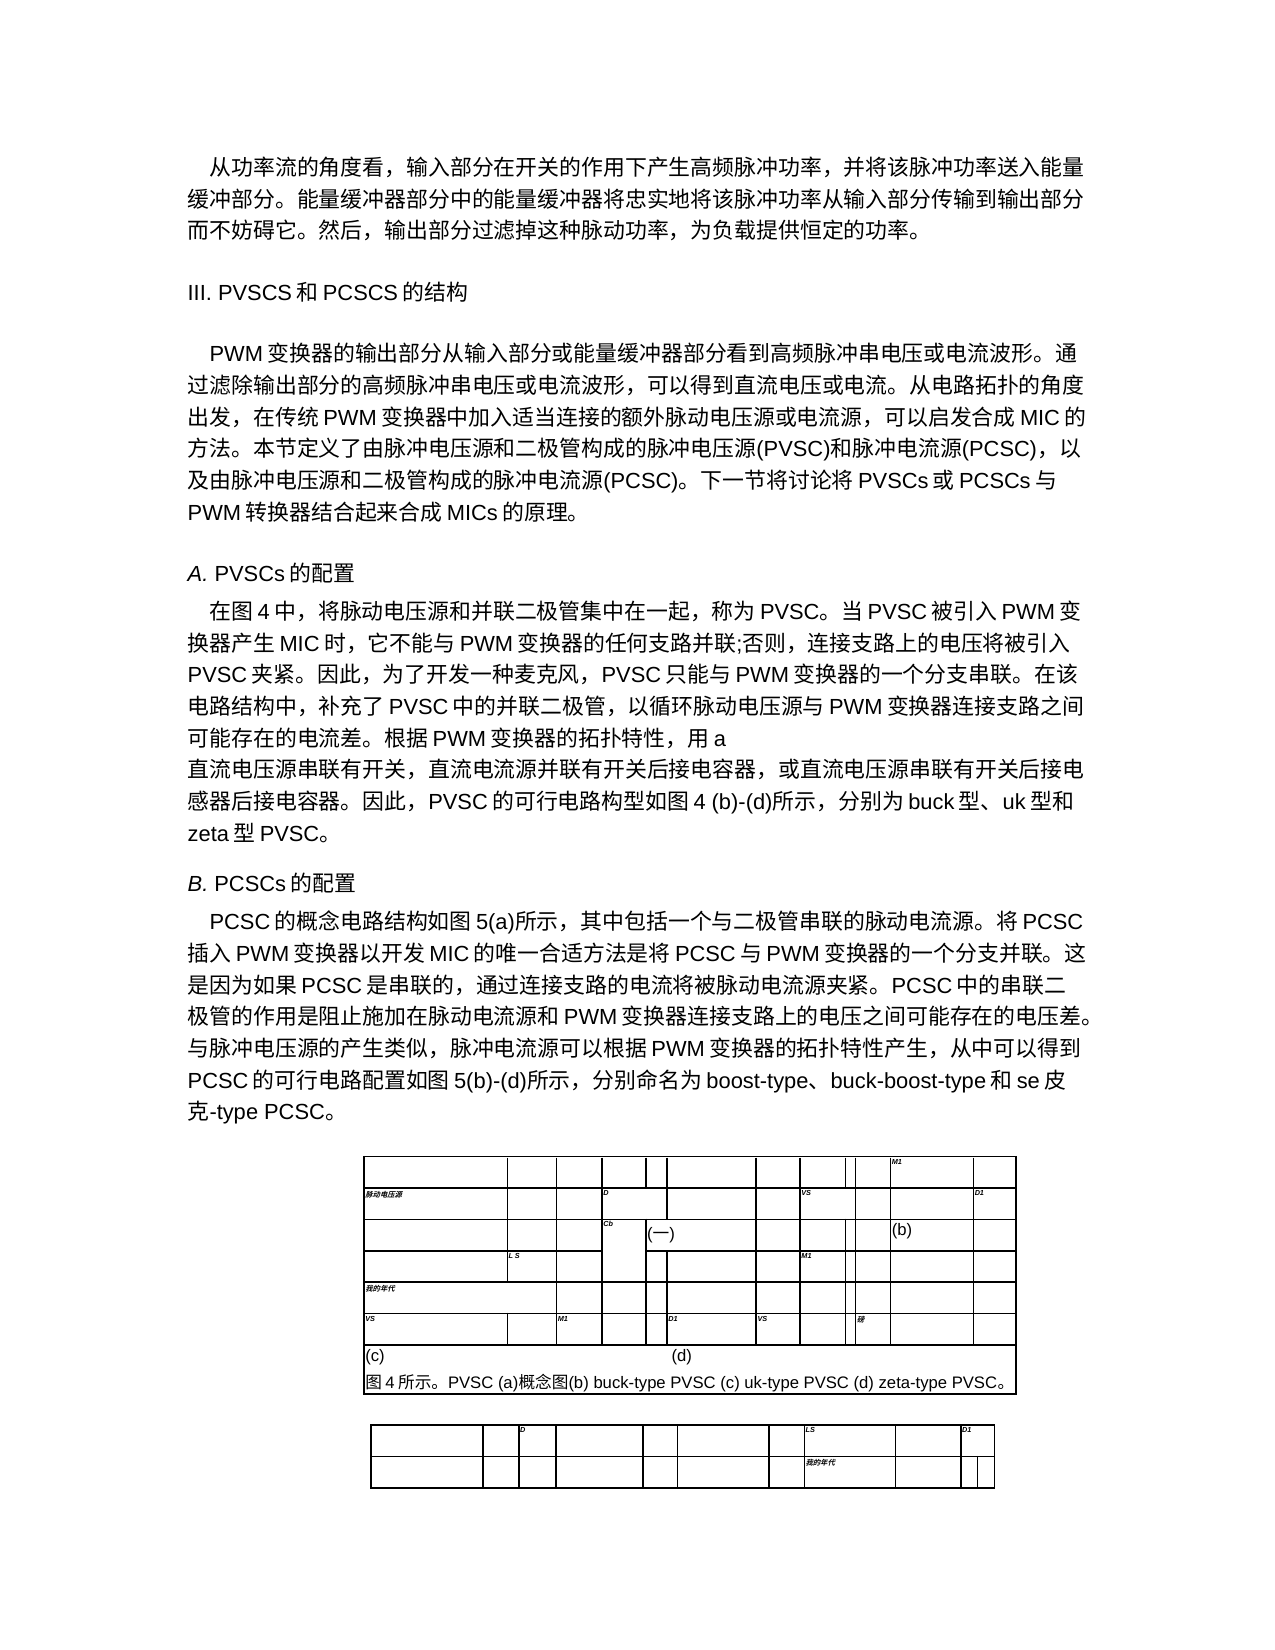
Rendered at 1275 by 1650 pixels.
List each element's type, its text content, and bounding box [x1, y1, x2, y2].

table_cell [891, 1252, 973, 1281]
table_header [757, 1157, 800, 1187]
table_cell [647, 1283, 666, 1313]
table_cell [484, 1457, 518, 1487]
table_cell 我的年代 [365, 1283, 556, 1313]
table_cell (一) [647, 1220, 755, 1250]
table_header M1 [891, 1157, 973, 1187]
table_cell [962, 1457, 977, 1487]
table_header [508, 1157, 556, 1187]
table_header [372, 1426, 482, 1456]
table_header [365, 1157, 507, 1187]
text PWM变换器的输出部分从输入部分或能量缓冲器部分看到高频脉冲串电压或电流波形。通过滤除输出部分的高频脉冲串电压或电流波形，可以得到直流电压或电流。从电路拓扑的角度出发，在传统PWM变换器中加入适当连接的额外脉动电压源或电流源，可以启发合成MIC的方法。本节定义了由脉冲电压源和二极管构成的脉冲电压源(PVSC)和脉冲电流源(PCSC)，以及由脉冲电压源和二极管构成的脉冲电流源(PCSC)。下一节将讨论将PVSCs或PCSCs与PWM转换器结合起来合成MICs的原理。 [187, 336, 1087, 526]
table_cell VS [757, 1314, 799, 1344]
table_cell M1 [801, 1252, 845, 1281]
table_cell [757, 1252, 799, 1281]
table_cell [678, 1457, 768, 1487]
table_cell [856, 1252, 890, 1281]
table_cell (b) [891, 1220, 973, 1250]
table_cell [365, 1220, 507, 1250]
table_header [801, 1157, 845, 1187]
table_header [484, 1426, 518, 1456]
table_cell [757, 1283, 799, 1313]
table_header D [520, 1426, 555, 1456]
table_cell [372, 1457, 482, 1487]
table_cell M1 [557, 1314, 601, 1344]
table_cell [557, 1457, 642, 1487]
table_header [603, 1157, 646, 1187]
table_cell [974, 1314, 1015, 1344]
table_cell [603, 1283, 645, 1313]
table_cell [557, 1252, 601, 1281]
table_cell [846, 1252, 855, 1281]
table_cell [647, 1252, 666, 1281]
text B. PCSCs的配置 [187, 866, 1087, 898]
table_cell [557, 1283, 601, 1313]
table_cell D [603, 1189, 666, 1218]
text PCSC的概念电路结构如图5(a)所示，其中包括一个与二极管串联的脉动电流源。将PCSC插入PWM变换器以开发MIC的唯一合适方法是将PCSC与PWM变换器的一个分支并联。这是因为如果PCSC是串联的，通过连接支路的电流将被脉动电流源夹紧。PCSC中的串联二极管的作用是阻止施加在脉动电流源和PWM变换器连接支路上的电压之间可能存在的电压差。与脉冲电压源的产生类似，脉冲电流源可以根据PWM变换器的拓扑特性产生，从中可以得到PCSC的可行电路配置如图5(b)-(d)所示，分别命名为boost-type、buck-boost-type和se皮克-type PCSC。 [187, 904, 1087, 1126]
table_header [856, 1157, 890, 1187]
table_header [770, 1426, 804, 1456]
text III. PVSCS和PCSCS的结构 [187, 275, 1087, 306]
table_cell [891, 1189, 973, 1218]
text 直流电压源串联有开关，直流电流源并联有开关后接电容器，或直流电压源串联有开关后接电感器后接电容器。因此，PVSC的可行电路构型如图4 (b)-(d)所示，分别为buck型、uk型和zeta型PVSC。 [187, 752, 1087, 847]
text 从功率流的角度看，输入部分在开关的作用下产生高频脉冲功率，并将该脉冲功率送入能量缓冲部分。能量缓冲器部分中的能量缓冲器将忠实地将该脉冲功率从输入部分传输到输出部分而不妨碍它。然后，输出部分过滤掉这种脉动功率，为负载提供恒定的功率。 [187, 150, 1087, 245]
table_header D1 [962, 1426, 994, 1456]
table_header [557, 1157, 602, 1187]
table_cell D1 [974, 1189, 1015, 1218]
table_cell [508, 1220, 556, 1250]
table_header [974, 1157, 1015, 1187]
text A. PVSCs的配置 [187, 556, 1087, 588]
table_cell [520, 1457, 555, 1487]
table_cell [801, 1314, 845, 1344]
table_header LS [805, 1426, 895, 1456]
table_cell [757, 1189, 799, 1218]
table_cell [856, 1189, 890, 1218]
table_cell [644, 1457, 677, 1487]
table_cell [508, 1189, 556, 1218]
table_cell [974, 1283, 1015, 1313]
table_header [846, 1157, 855, 1187]
table_cell [603, 1314, 645, 1344]
table_cell [365, 1252, 507, 1281]
table_header [678, 1426, 768, 1456]
table_cell 我的年代 [805, 1457, 895, 1487]
table_header [896, 1426, 960, 1456]
table_cell (c) (d) 图4所示。PVSC (a)概念图(b) buck-type PVSC (c) uk-type PVSC (d) zeta-type PVSC。 [365, 1346, 1015, 1393]
table_cell [770, 1457, 804, 1487]
table_cell [891, 1314, 973, 1344]
table_cell [891, 1283, 973, 1313]
table_header [644, 1426, 677, 1456]
table_cell [757, 1220, 799, 1250]
text 在图4中，将脉动电压源和并联二极管集中在一起，称为PVSC。当PVSC被引入PWM变换器产生MIC时，它不能与PWM变换器的任何支路并联;否则，连接支路上的电压将被引入PVSC夹紧。因此，为了开发一种麦克风，PVSC只能与PWM变换器的一个分支串联。在该电路结构中，补充了PVSC中的并联二极管，以循环脉动电压源与PWM变换器连接支路之间可能存在的电流差。根据PWM变换器的拓扑特性，用a [187, 594, 1087, 752]
table_cell [846, 1220, 855, 1250]
table_cell [846, 1283, 855, 1313]
table_cell Cb [603, 1220, 645, 1281]
table_cell [978, 1457, 994, 1487]
table_cell [856, 1220, 890, 1250]
table_cell [846, 1314, 855, 1344]
table_cell [557, 1189, 601, 1218]
table_cell [668, 1189, 755, 1218]
table_cell D1 [668, 1314, 755, 1344]
table_cell 脉动电压源 [365, 1189, 507, 1218]
table_header [668, 1157, 756, 1187]
table_cell [508, 1314, 556, 1344]
table_cell VS [801, 1189, 855, 1218]
table_cell [557, 1220, 601, 1250]
table_cell [974, 1252, 1015, 1281]
table_cell L S [508, 1252, 556, 1281]
table_cell [974, 1220, 1015, 1250]
table_cell [668, 1252, 755, 1281]
table_cell [801, 1220, 845, 1250]
table_cell [668, 1283, 755, 1313]
table_cell VS [365, 1314, 507, 1344]
table_header [557, 1426, 642, 1456]
table_cell [801, 1283, 845, 1313]
table_cell 磅 [856, 1314, 890, 1344]
table_cell [647, 1314, 666, 1344]
table_cell [896, 1457, 960, 1487]
table_header [647, 1157, 667, 1187]
table_cell [856, 1283, 890, 1313]
